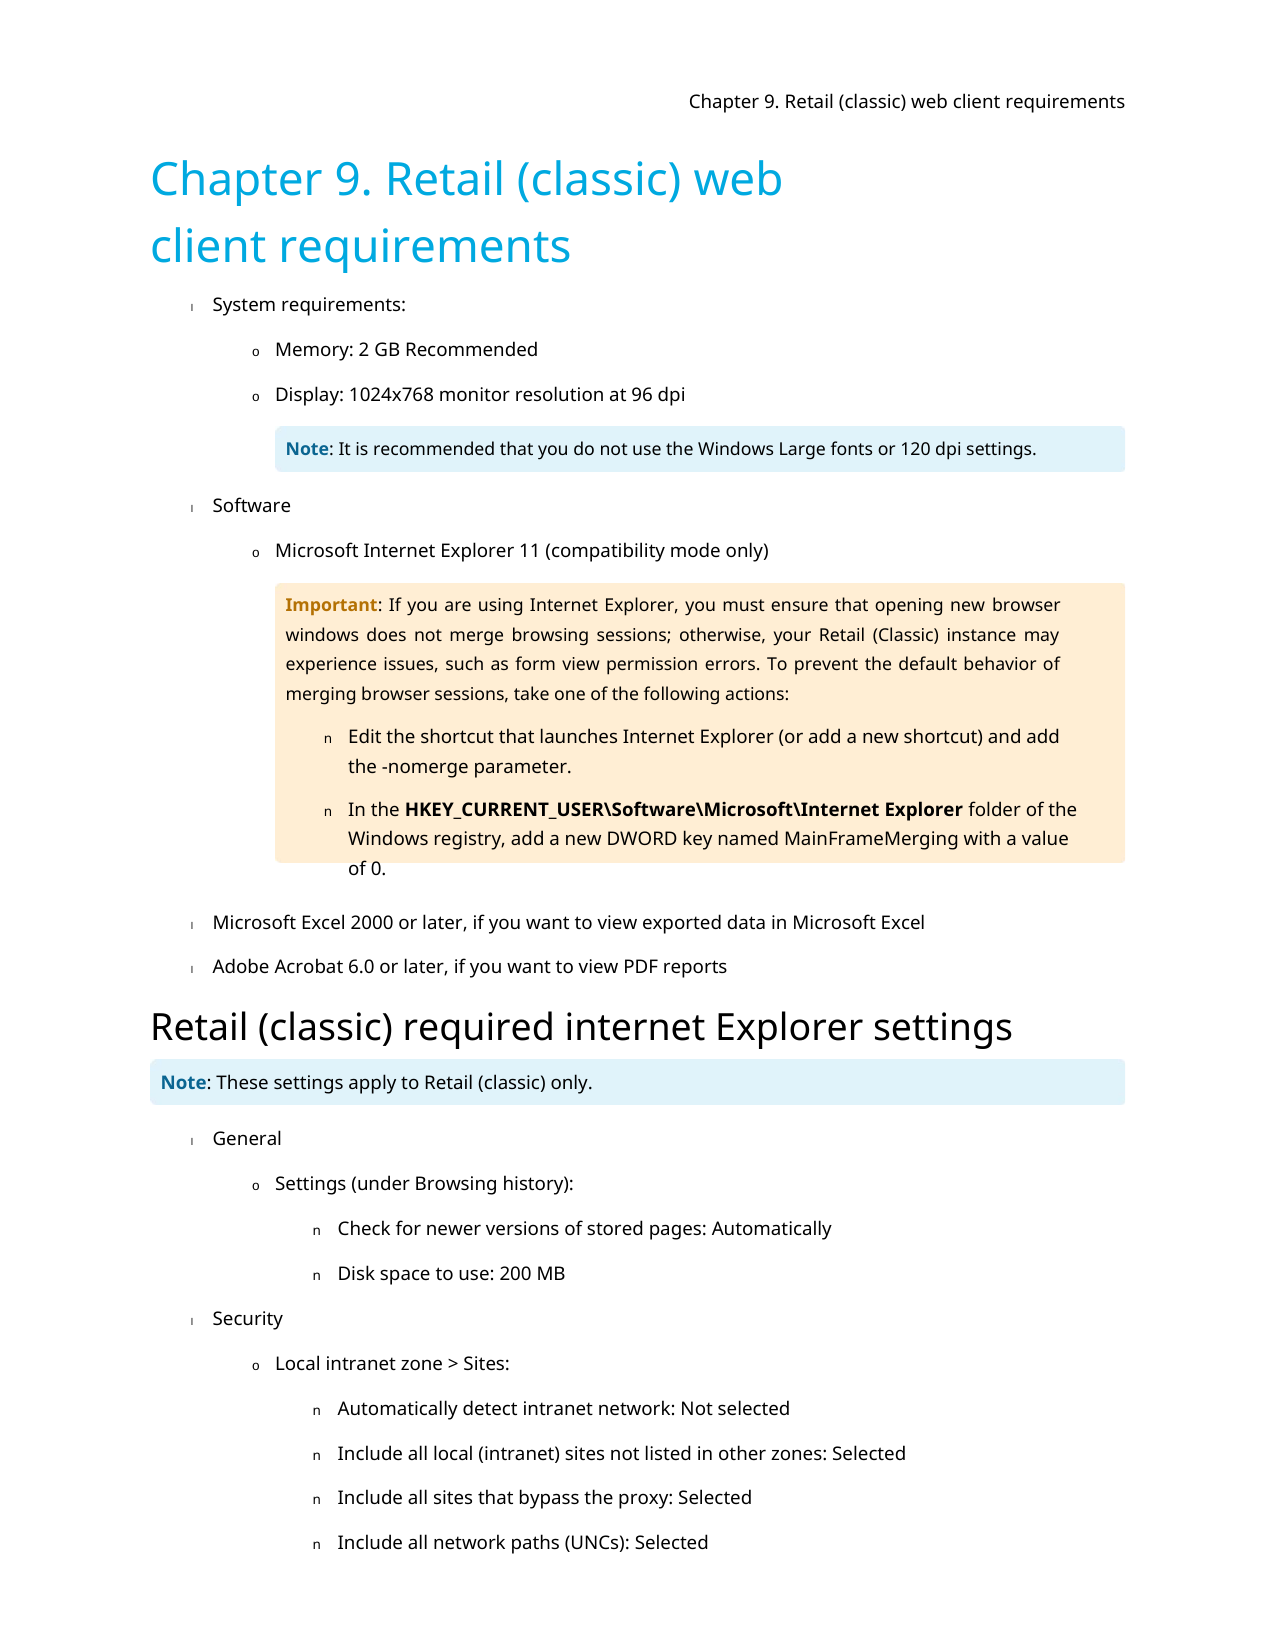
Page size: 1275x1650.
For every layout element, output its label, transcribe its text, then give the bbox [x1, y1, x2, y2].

list Adobe Acrobat 6.0 or later, if you want to view PDF reports [191, 954, 1125, 979]
list Display: 1024x768 monitor resolution at 96 dpi [252, 381, 1125, 407]
text Note: These settings apply to Retail (classic) only. [160, 1069, 1125, 1095]
list Check for newer versions of stored pages: Automatically [312, 1215, 1125, 1241]
list Include all network paths (UNCs): Selected [312, 1529, 1125, 1555]
list Settings (under Browsing history): [252, 1171, 1125, 1196]
list Include all local (intranet) sites not listed in other zones: Selected [312, 1440, 1125, 1465]
list Memory: 2 GB Recommended [252, 336, 1125, 362]
list Software [191, 493, 1125, 518]
text Note: It is recommended that you do not use the Windows Large fonts or 120 dpi settings. [285, 436, 1125, 461]
list Security [191, 1305, 1125, 1331]
picture [275, 583, 1125, 863]
list Automatically detect intranet network: Not selected [312, 1395, 1125, 1420]
list Microsoft Internet Explorer 11 (compatibility mode only) [252, 537, 1125, 563]
list In the HKEY_CURRENT_USER\Software\Microsoft\Internet Explorer folder of the Windows registry, add a new DWORD key named MainFrameMerging with a value of 0. [323, 796, 1089, 881]
list General [191, 1126, 1125, 1151]
list Disk space to use: 200 MB [312, 1260, 1125, 1286]
list Local intranet zone > Sites: [252, 1350, 1125, 1376]
list Include all sites that bypass the proxy: Selected [312, 1485, 1125, 1510]
picture [275, 426, 1125, 472]
list System requirements: [191, 291, 1125, 317]
text Chapter 9. Retail (classic) web client requirements [150, 88, 1125, 114]
text Chapter 9. Retail (classic) web client requirements [150, 147, 883, 276]
list Edit the shortcut that launches Internet Explorer (or add a new shortcut) and add the -nomerge parameter. [323, 723, 1094, 779]
text Important: If you are using Internet Explorer, you must ensure that opening new browser windows does not merge browsing sessions; otherwise, your Retail (Classic) instance may experience issues, such as form view permission errors. To prevent the default behavior of merging browser sessions, take one of the following actions: [285, 593, 1060, 705]
list Microsoft Excel 2000 or later, if you want to view exported data in Microsoft Excel [191, 909, 1125, 934]
text Retail (classic) required internet Explorer settings [150, 1000, 1125, 1051]
picture [150, 1059, 1125, 1105]
